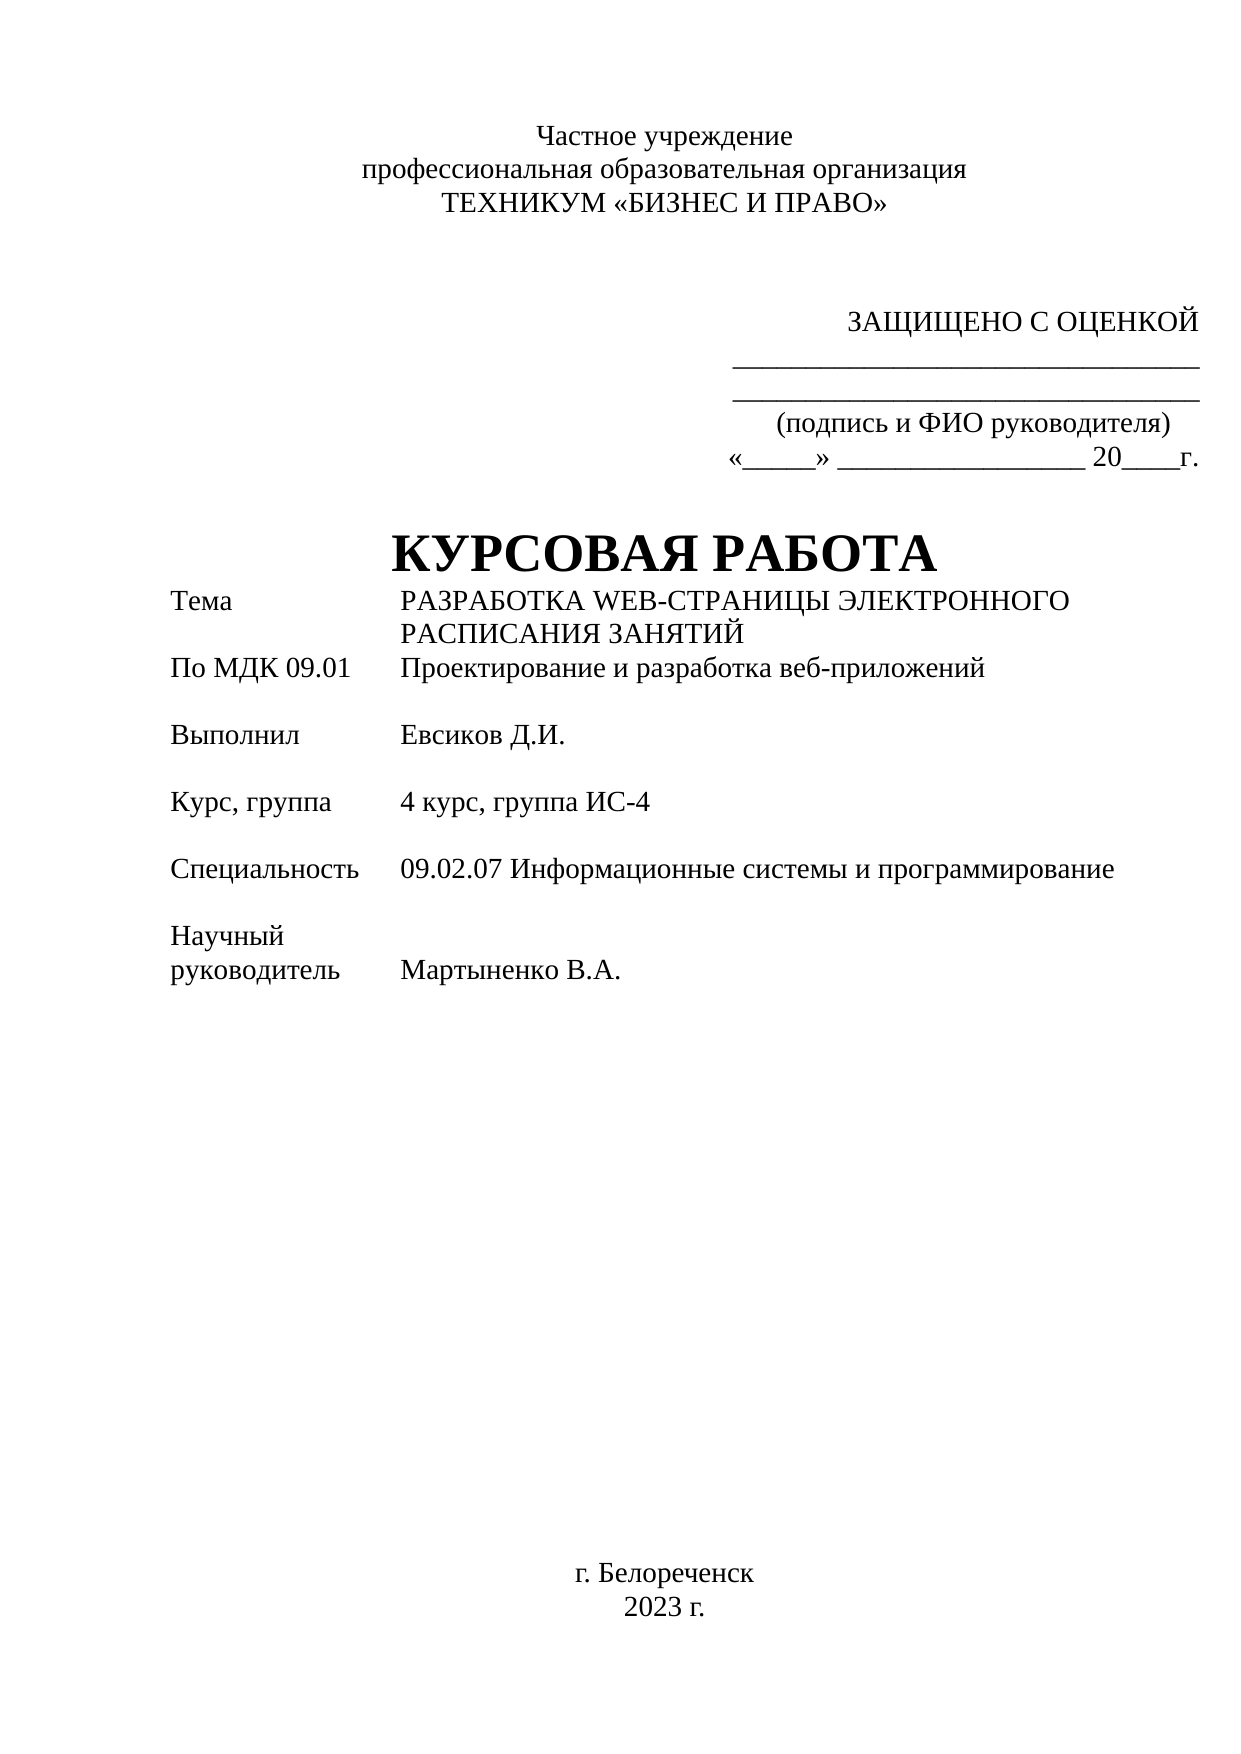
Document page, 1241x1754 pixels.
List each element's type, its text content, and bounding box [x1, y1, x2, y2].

text г. Белореченск 2023 г. [177, 1556, 1152, 1623]
table_cell Мартыненко В.А. [389, 885, 1237, 985]
table_cell 09.02.07 Информационные системы и программирование [389, 818, 1237, 885]
table_header Тема [159, 583, 389, 650]
text Частное учреждение [177, 118, 1152, 152]
table_cell По МДК 09.01 [159, 650, 389, 683]
table_cell Выполнил [159, 684, 389, 751]
text ТЕХНИКУМ «БИЗНЕС И ПРАВО» [177, 185, 1152, 219]
table_cell Курс, группа [159, 751, 389, 818]
table_cell Евсиков Д.И. [389, 684, 1237, 751]
table_cell Научный руководитель [159, 885, 389, 985]
table_header РАЗРАБОТКА WEB-СТРАНИЦЫ ЭЛЕКТРОННОГО РАСПИСАНИЯ ЗАНЯТИЙ [389, 583, 1237, 650]
text КУРСОВАЯ РАБОТА [177, 521, 1152, 583]
table_cell Проектирование и разработка веб-приложений [389, 650, 1237, 683]
text профессиональная образовательная организация [177, 152, 1152, 185]
table_cell 4 курс, группа ИС-4 [389, 751, 1237, 818]
table_cell Специальность [159, 818, 389, 885]
